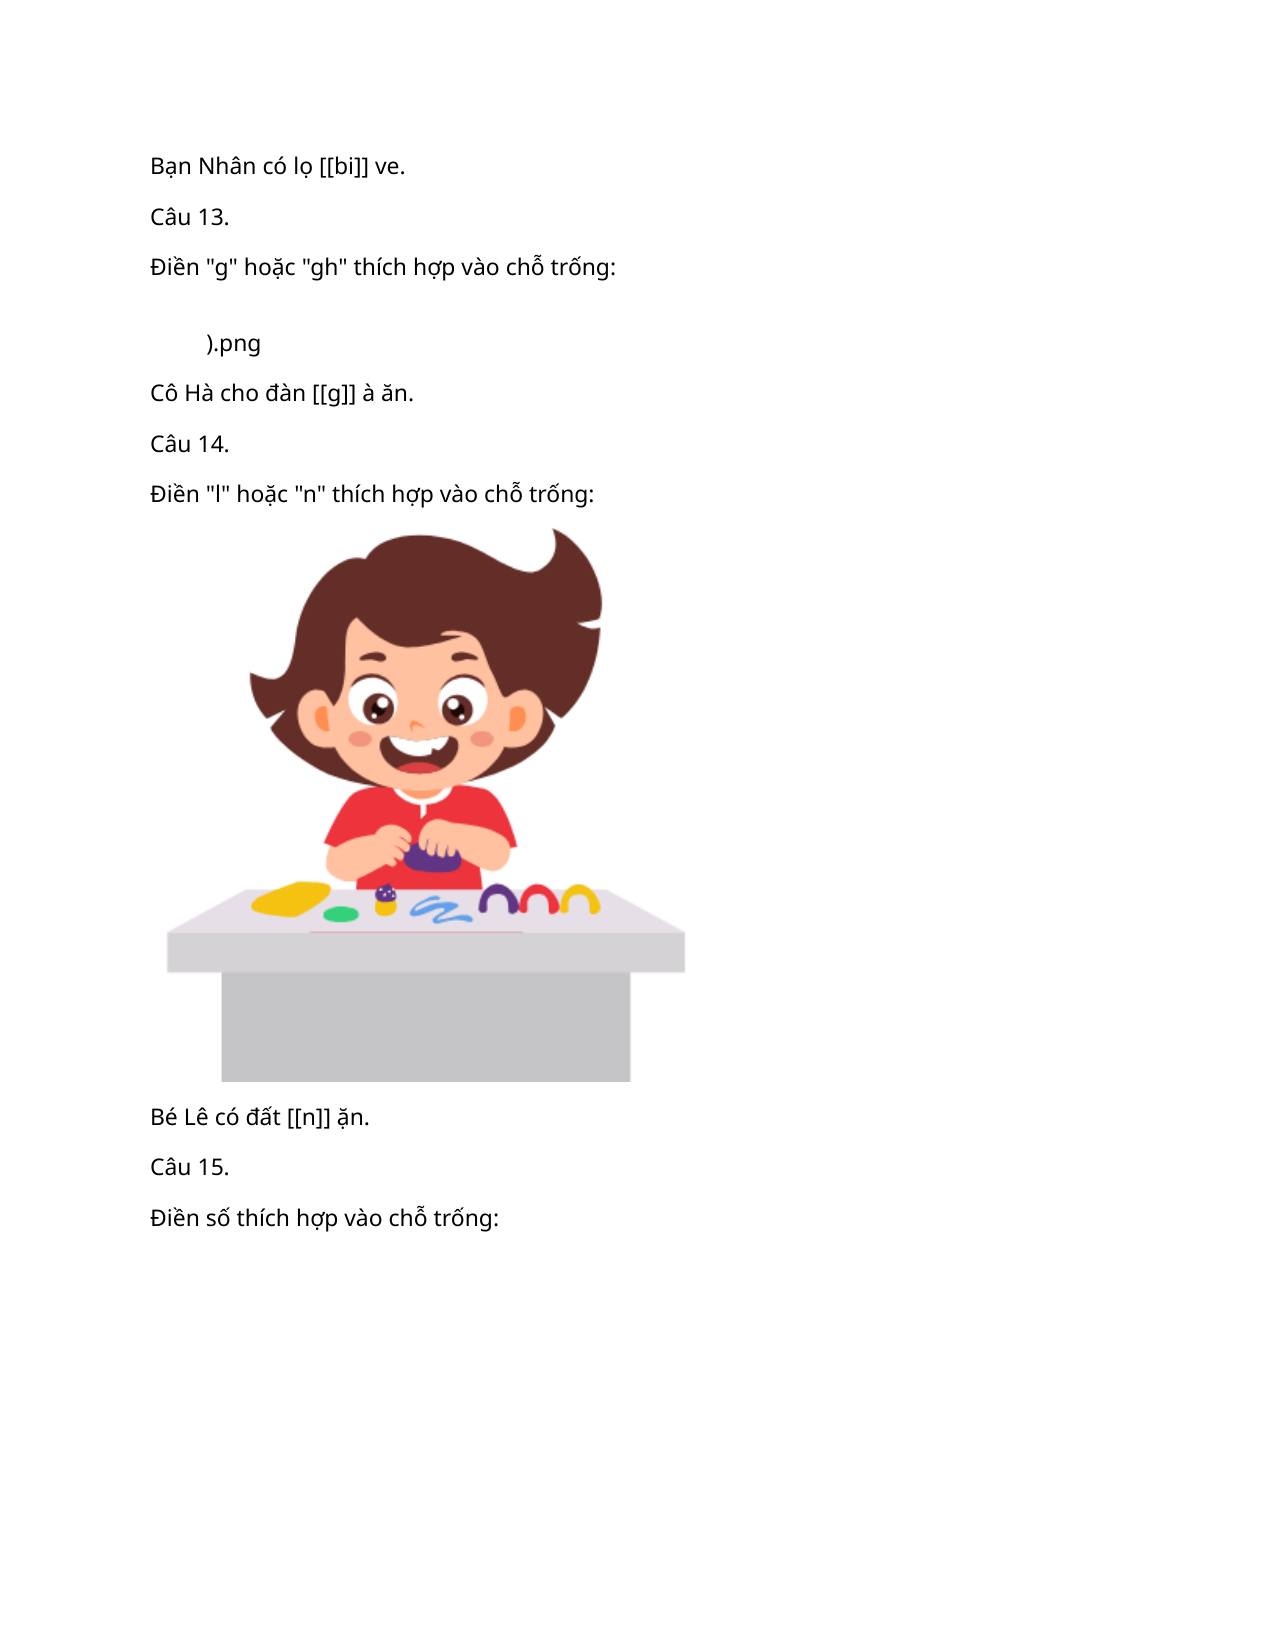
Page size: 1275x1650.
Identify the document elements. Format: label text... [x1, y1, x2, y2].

text Điền "l" hoặc "n" thích hợp vào chỗ trống: [150, 478, 1125, 509]
text Cô Hà cho đàn [[g]] à ăn. [150, 377, 1125, 408]
text Câu 13. [150, 200, 1125, 232]
text Bạn Nhân có lọ [[bi]] ve. [150, 150, 1125, 181]
text Bé Lê có đất [[n]] ặn. [150, 1101, 1125, 1132]
text Câu 15. [150, 1151, 1125, 1182]
text Điền "g" hoặc "gh" thích hợp vào chỗ trống: [150, 251, 1125, 282]
picture [150, 528, 704, 1082]
text ).png [150, 301, 1125, 358]
text Điền số thích hợp vào chỗ trống: [150, 1202, 1125, 1233]
text Câu 14. [150, 428, 1125, 459]
